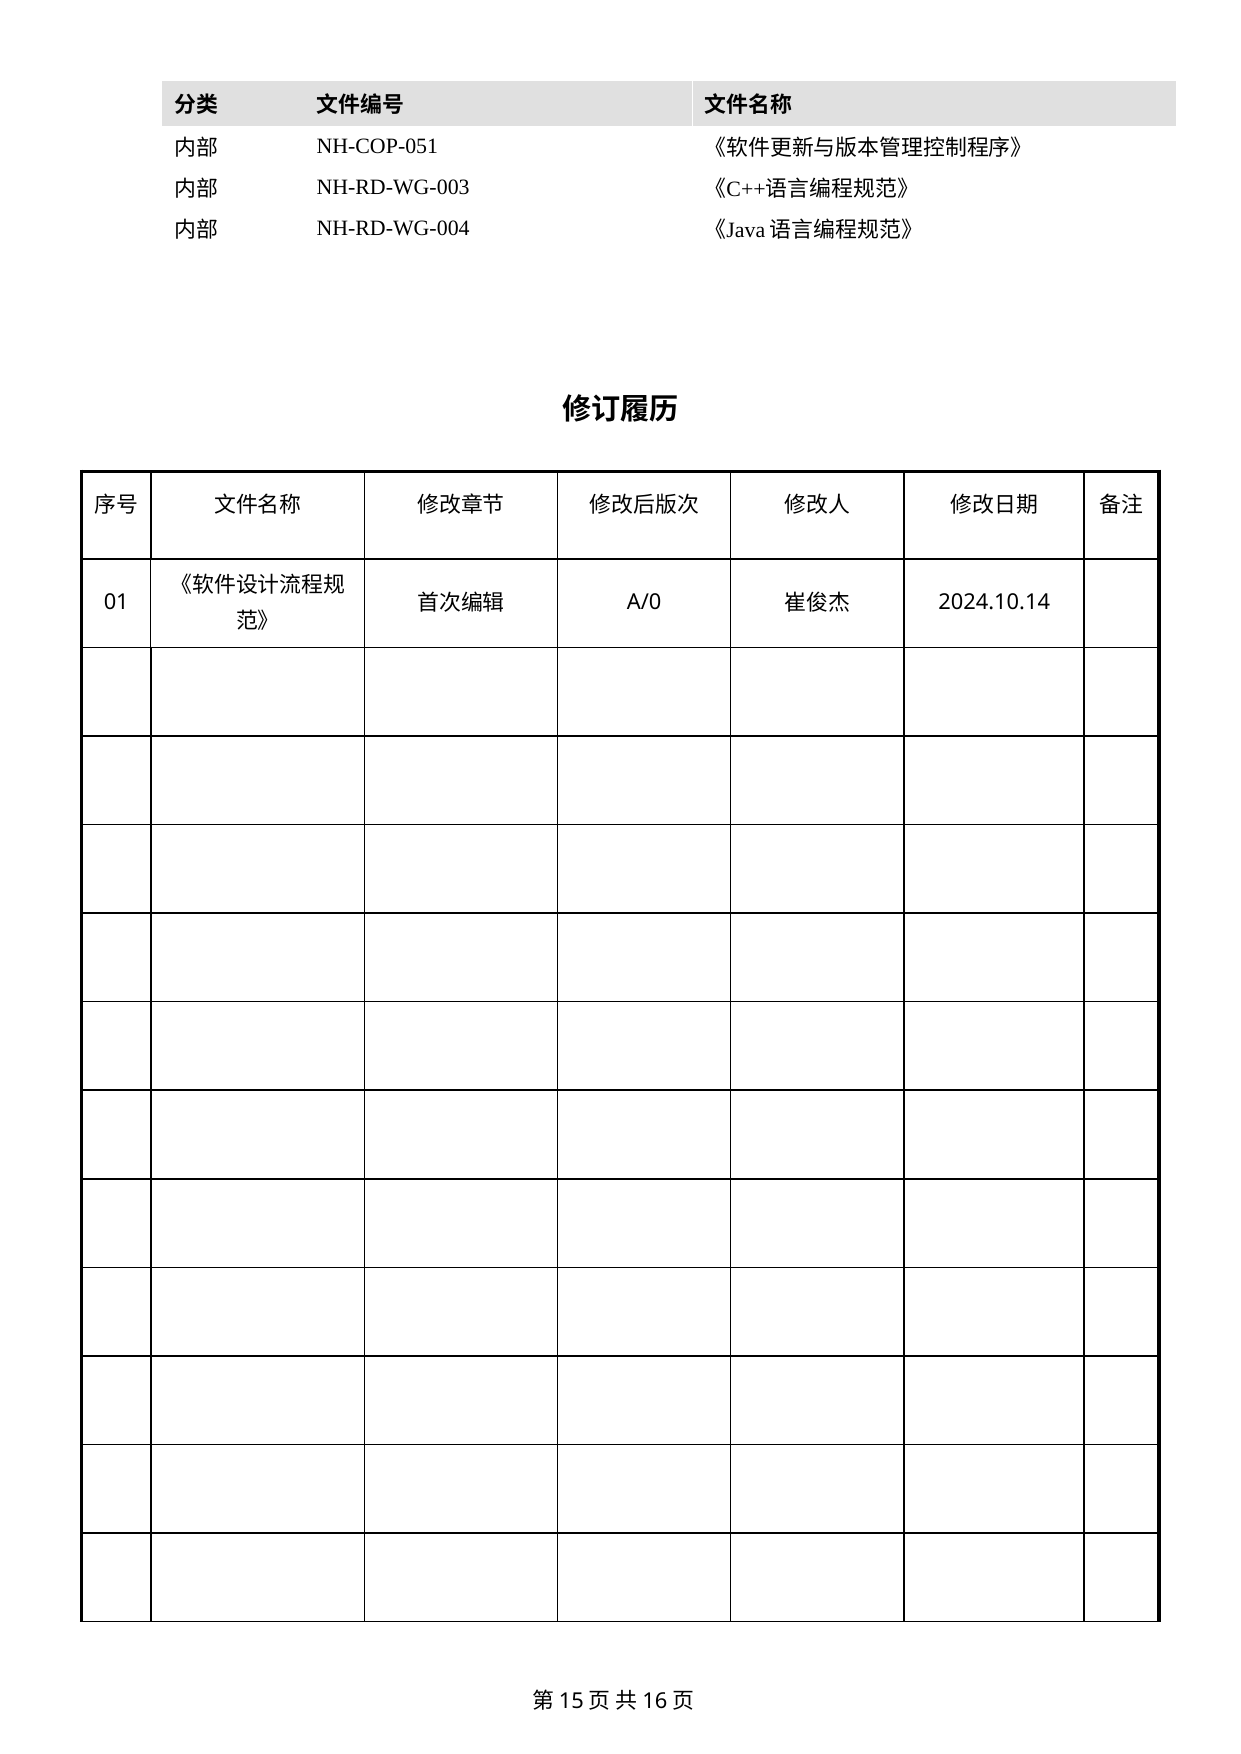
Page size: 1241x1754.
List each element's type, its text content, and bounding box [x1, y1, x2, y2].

table_header 修改章节 [365, 473, 557, 558]
table_cell [83, 648, 150, 735]
table_cell [558, 914, 730, 1001]
table_cell [83, 825, 150, 912]
table_cell [365, 1534, 557, 1621]
table_cell [731, 914, 903, 1001]
table_cell [558, 1268, 730, 1355]
table_cell [731, 825, 903, 912]
table_cell [83, 1268, 150, 1355]
table_header 序号 [83, 473, 150, 558]
table_header 文件名称 [152, 473, 364, 558]
table_cell [558, 1534, 730, 1621]
table_cell [558, 1357, 730, 1443]
table_cell [905, 1180, 1083, 1266]
table_cell [905, 648, 1083, 735]
table_cell 内部 [162, 126, 304, 167]
table_cell [1085, 1357, 1157, 1443]
table_cell [1085, 1002, 1157, 1089]
table_cell [1085, 825, 1157, 912]
table_cell [152, 1002, 364, 1089]
table_cell [731, 1002, 903, 1089]
table_cell NH-COP-051 [304, 126, 692, 167]
table_cell [152, 1268, 364, 1355]
table_header 文件名称 [693, 81, 1176, 126]
table_cell [365, 825, 557, 912]
table_cell [905, 1091, 1083, 1178]
table_header 修改后版次 [558, 473, 730, 558]
table_cell [1085, 1091, 1157, 1178]
table_cell [152, 914, 364, 1001]
table_cell [83, 1357, 150, 1443]
table_cell [1085, 1268, 1157, 1355]
table_header 修改日期 [905, 473, 1083, 558]
table_cell 内部 [162, 208, 304, 248]
table_cell [731, 1357, 903, 1443]
table_cell [558, 1445, 730, 1532]
table_cell [905, 737, 1083, 824]
table_cell [558, 1091, 730, 1178]
table_cell [558, 737, 730, 824]
table_cell [731, 1534, 903, 1621]
table_cell [1085, 648, 1157, 735]
table_cell [731, 1268, 903, 1355]
table_cell [558, 825, 730, 912]
table_cell [83, 737, 150, 824]
table_cell [365, 1180, 557, 1266]
table_cell 内部 [162, 167, 304, 207]
table_cell [1085, 1445, 1157, 1532]
table_cell [731, 1091, 903, 1178]
table_cell 2024.10.14 [905, 560, 1083, 647]
table_cell [365, 648, 557, 735]
table_cell [1085, 1180, 1157, 1266]
table_cell A/0 [558, 560, 730, 647]
table_cell 《Java语言编程规范》 [693, 208, 1176, 248]
table_cell [152, 737, 364, 824]
table_cell [83, 1534, 150, 1621]
table_cell [731, 1445, 903, 1532]
table_cell [905, 825, 1083, 912]
table_cell 《C++语言编程规范》 [693, 167, 1176, 207]
table_cell [83, 1445, 150, 1532]
table_cell [905, 1268, 1083, 1355]
table_cell [152, 1091, 364, 1178]
table_cell [152, 1357, 364, 1443]
table_cell [558, 648, 730, 735]
table_cell [83, 914, 150, 1001]
table_header 文件编号 [304, 81, 692, 126]
table_cell [905, 1445, 1083, 1532]
text 修订履历 [75, 385, 1165, 428]
table_cell NH-RD-WG-003 [304, 167, 692, 207]
table_cell 首次编辑 [365, 560, 557, 647]
table_cell NH-RD-WG-004 [304, 208, 692, 248]
table_cell 01 [83, 560, 150, 647]
table_cell [365, 737, 557, 824]
table_cell [558, 1002, 730, 1089]
table_cell [731, 737, 903, 824]
table_header 修改人 [731, 473, 903, 558]
table_cell [152, 1445, 364, 1532]
table_cell 崔俊杰 [731, 560, 903, 647]
table_cell [365, 1091, 557, 1178]
table_cell [731, 648, 903, 735]
table_cell [152, 648, 364, 735]
table_cell [905, 1534, 1083, 1621]
table_cell [1085, 737, 1157, 824]
table_cell [365, 1268, 557, 1355]
table_cell 《软件设计流程规范》 [151, 560, 364, 647]
table_cell [83, 1180, 150, 1266]
table_cell 《软件更新与版本管理控制程序》 [693, 126, 1176, 167]
table_cell [152, 1180, 364, 1266]
table_cell [365, 1357, 557, 1443]
table_cell [83, 1091, 150, 1178]
table_cell [905, 1002, 1083, 1089]
table_cell [152, 1534, 364, 1621]
table_cell [905, 914, 1083, 1001]
table_cell [1085, 560, 1157, 647]
table_cell [905, 1357, 1083, 1443]
table_cell [1085, 1534, 1157, 1621]
table_cell [1085, 914, 1157, 1001]
table_cell [83, 1002, 150, 1089]
table_cell [152, 825, 364, 912]
table_cell [365, 1445, 557, 1532]
table_cell [731, 1180, 903, 1266]
table_header 分类 [162, 81, 304, 126]
table_cell [365, 1002, 557, 1089]
table_cell [558, 1180, 730, 1266]
table_header 备注 [1085, 473, 1157, 558]
table_cell [365, 914, 557, 1001]
